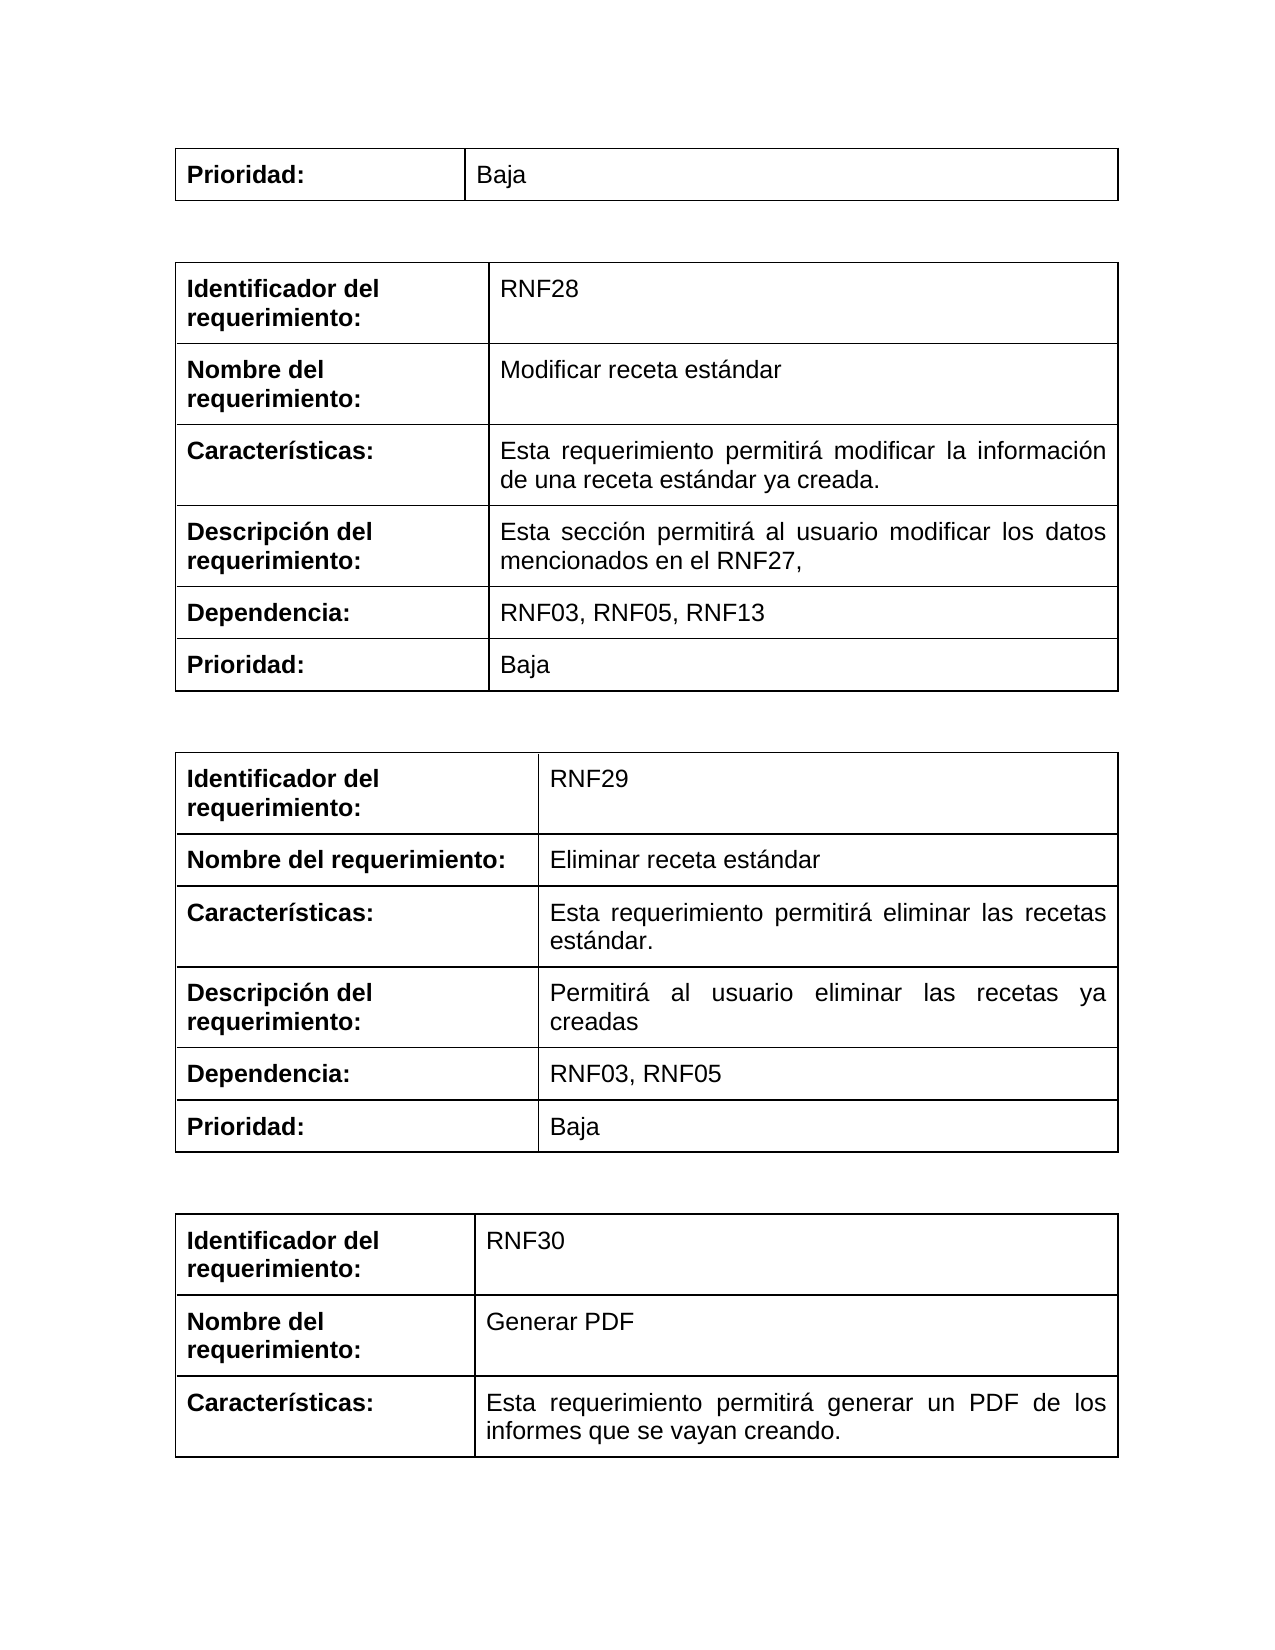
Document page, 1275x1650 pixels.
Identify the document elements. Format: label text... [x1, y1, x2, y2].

table_cell Prioridad: [176, 149, 464, 200]
table_cell RNF03, RNF05 [539, 1048, 1117, 1099]
table_cell Baja [466, 149, 1117, 200]
table_cell Nombre del requerimiento: [176, 834, 538, 885]
table_cell Esta requerimiento permitirá modificar la información de una receta estándar ya creada. [490, 425, 1117, 504]
table_cell Baja [490, 639, 1117, 690]
table_header Identificador del requerimiento: [176, 263, 488, 343]
table_cell Prioridad: [176, 1100, 538, 1151]
table_cell Nombre del requerimiento: [176, 1295, 474, 1375]
table_cell Esta sección permitirá al usuario modificar los datos mencionados en el RNF27, [490, 506, 1117, 586]
table_header RNF29 [539, 753, 1117, 833]
table_cell Descripción del requerimiento: [176, 506, 488, 586]
table_cell Características: [176, 1376, 474, 1456]
table_cell RNF03, RNF05, RNF13 [490, 587, 1117, 638]
table_cell Características: [176, 886, 538, 966]
table_header RNF28 [490, 263, 1117, 343]
table_cell Descripción del requerimiento: [176, 967, 538, 1047]
table_cell Dependencia: [176, 587, 488, 638]
table_cell Modificar receta estándar [490, 344, 1117, 424]
table_cell Baja [539, 1101, 1117, 1151]
table_cell Prioridad: [176, 639, 488, 690]
table_cell Nombre del requerimiento: [176, 344, 488, 424]
table_header Identificador del requerimiento: [176, 753, 538, 833]
table_cell Esta requerimiento permitirá eliminar las recetas estándar. [539, 887, 1117, 966]
table_cell Dependencia: [176, 1048, 538, 1099]
table_cell Permitirá al usuario eliminar las recetas ya creadas [539, 968, 1117, 1047]
table_cell Esta requerimiento permitirá generar un PDF de los informes que se vayan creando. [476, 1377, 1117, 1456]
table_cell Características: [176, 425, 488, 504]
table_header Identificador del requerimiento: [176, 1215, 474, 1294]
table_header RNF30 [476, 1215, 1117, 1294]
table_cell Generar PDF [476, 1296, 1117, 1375]
table_cell Eliminar receta estándar [539, 835, 1117, 885]
